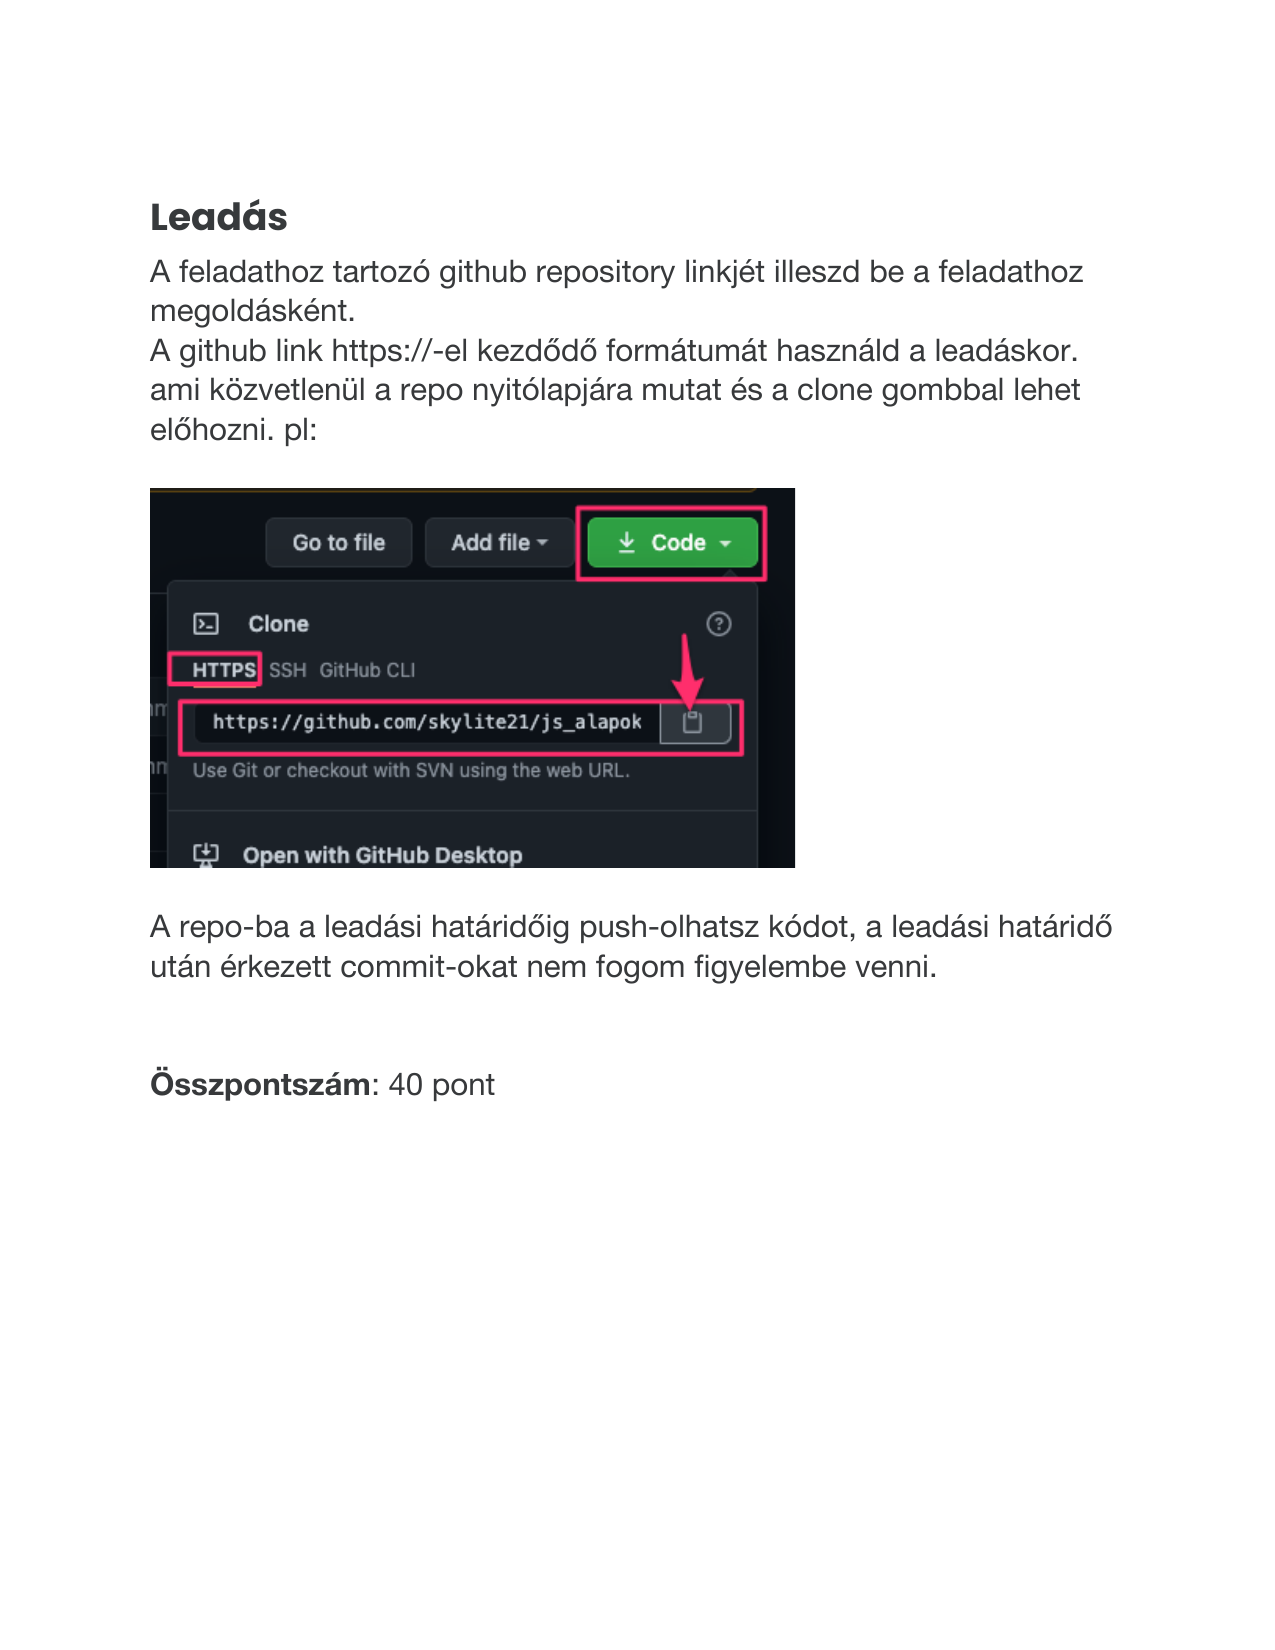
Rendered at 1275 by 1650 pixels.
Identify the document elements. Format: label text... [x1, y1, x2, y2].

text A feladathoz tartozó github repository linkjét illeszd be a feladathoz megoldásként. [150, 252, 1125, 331]
text A repo-ba a leadási határidőig push-olhatsz kódot, a leadási határidő után érkezett commit-okat nem fogom figyelembe venni. [150, 907, 1125, 986]
text A github link https://-el kezdődő formátumát használd a leadáskor. ami közvetlenül a repo nyitólapjára mutat és a clone gombbal lehet előhozni. pl: [150, 331, 1125, 449]
picture [150, 488, 796, 868]
text Összpontszám: 40 pont [150, 1065, 1125, 1104]
subtitle Leadás [150, 187, 1125, 244]
